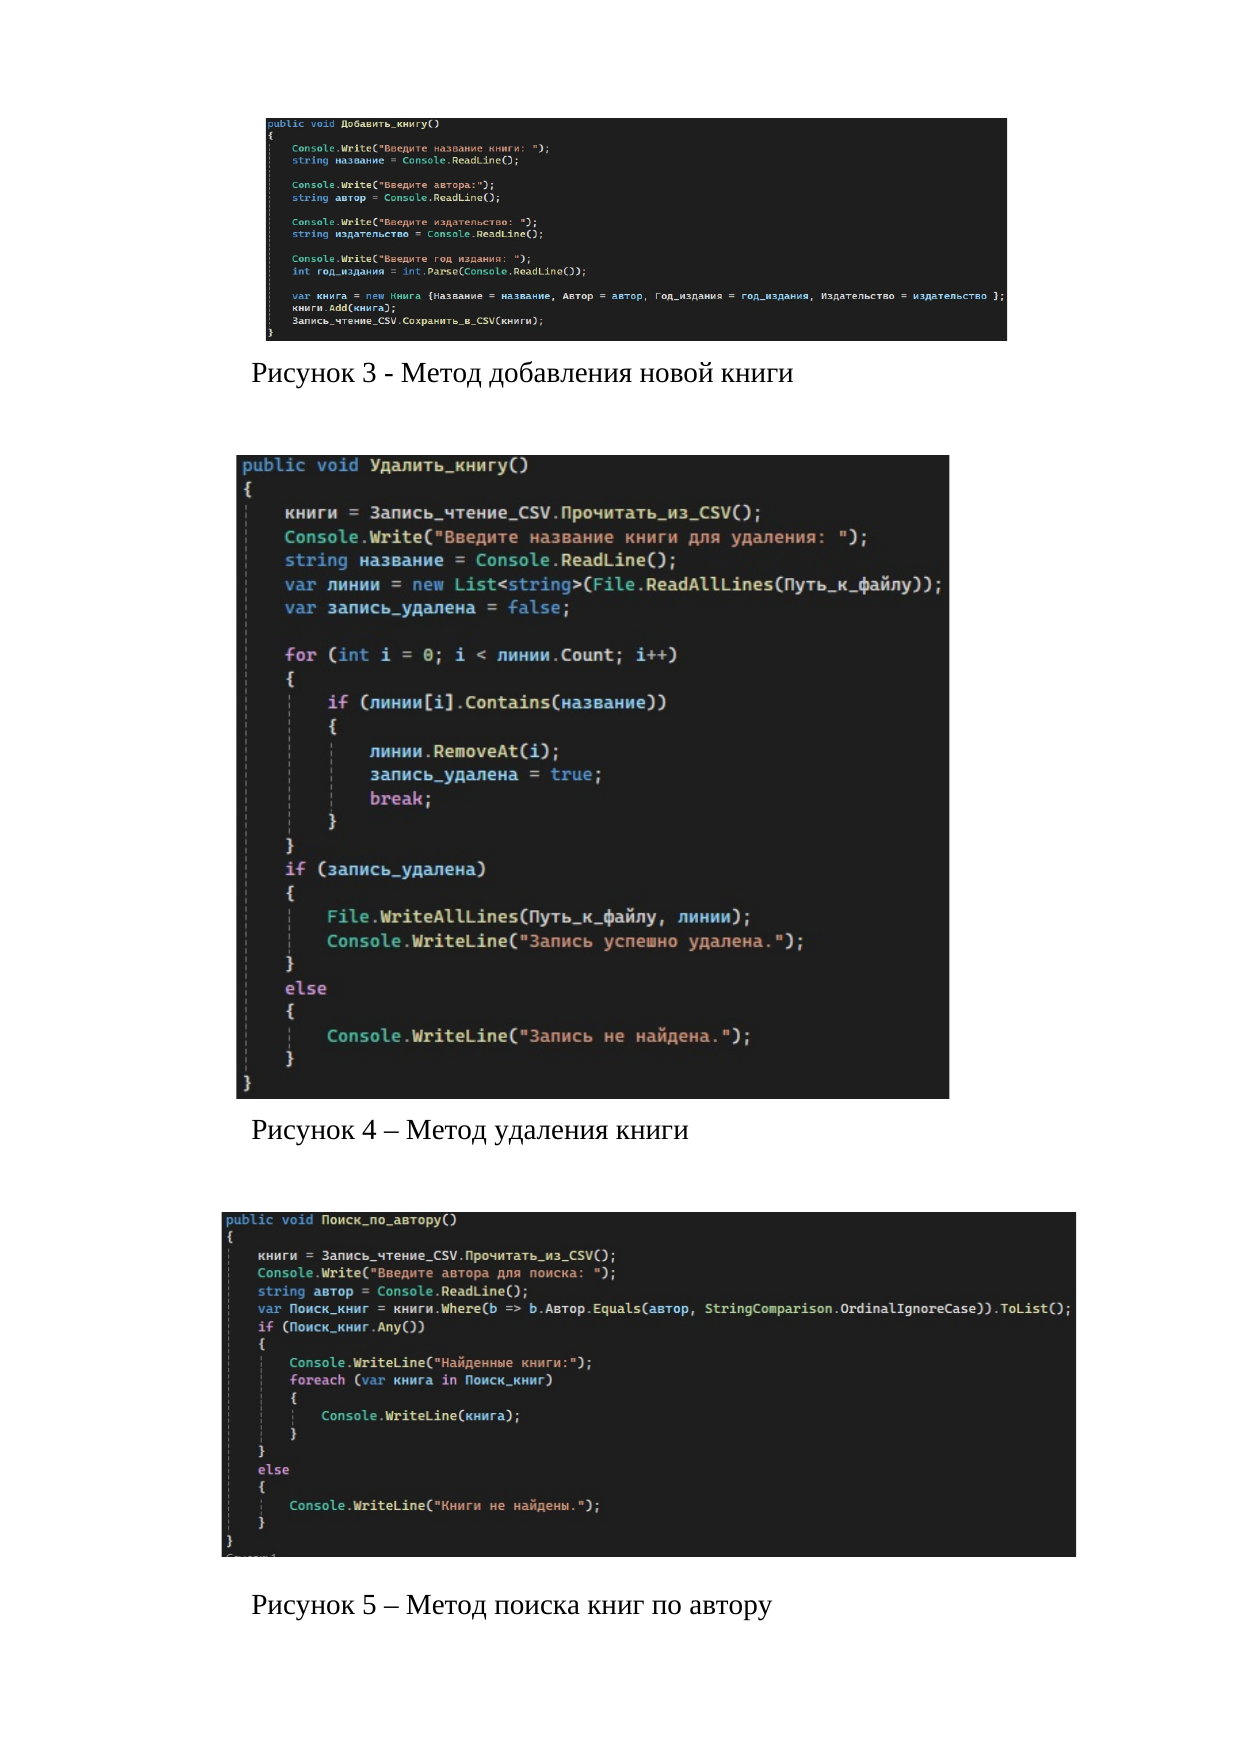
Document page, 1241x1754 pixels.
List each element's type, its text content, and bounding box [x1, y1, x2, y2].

text Рисунок 5 – Метод поиска книг по автору [177, 1587, 1152, 1621]
picture [236, 455, 950, 1099]
picture [265, 118, 1008, 341]
list Рисунок 3 - Метод добавления новой книги [177, 355, 1152, 388]
picture [221, 1212, 1077, 1557]
list Рисунок 4 – Метод удаления книги [177, 1112, 1152, 1146]
